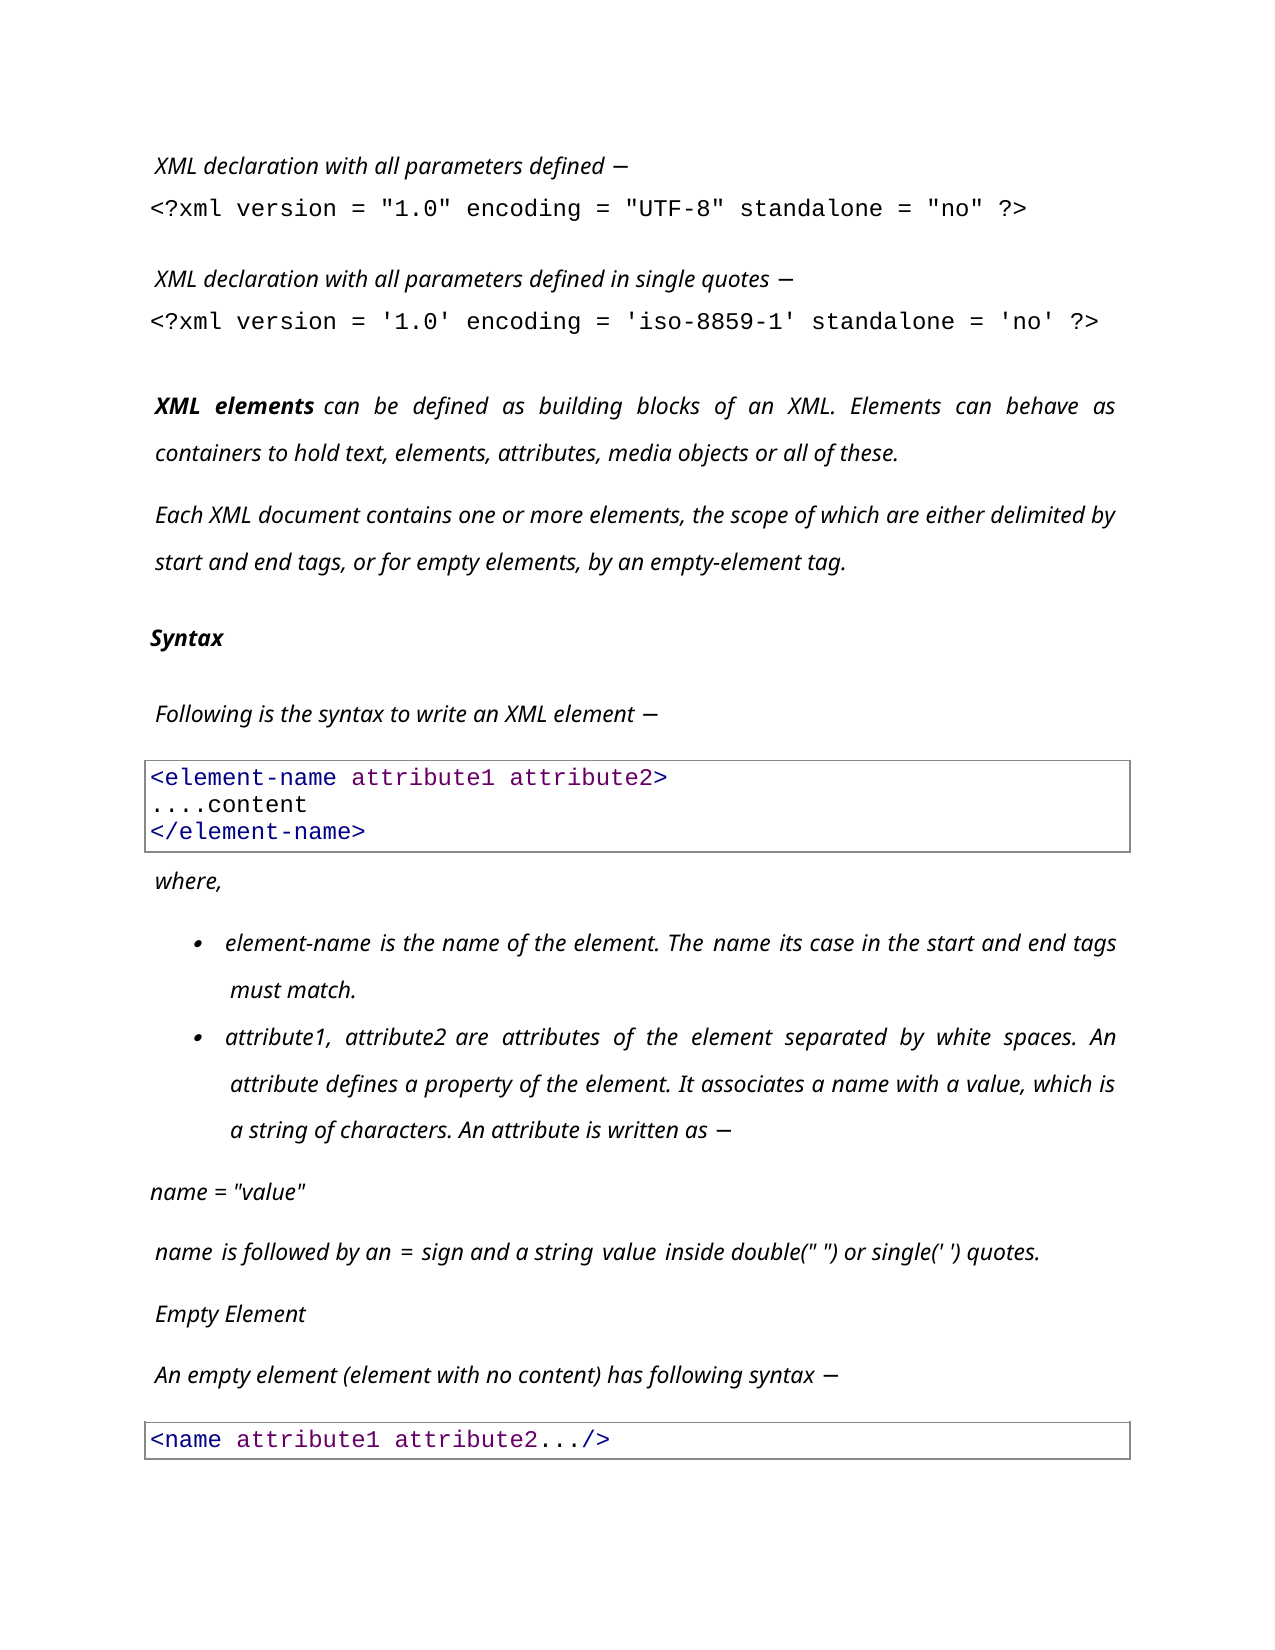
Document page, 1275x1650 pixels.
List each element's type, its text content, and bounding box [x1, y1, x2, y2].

text <?xml version = "1.0" encoding = "UTF-8" standalone = "no" ?> [150, 196, 1125, 223]
text </element-name> [146, 814, 1129, 851]
text <?xml version = '1.0' encoding = 'iso-8859-1' standalone = 'no' ?> [150, 309, 1125, 337]
text <name attribute1 attribute2.../> [146, 1423, 1129, 1458]
list element-name is the name of the element. The name its case in the start and end tags must match. [192, 927, 1120, 1005]
text ....content [150, 792, 1125, 814]
text XML declaration with all parameters defined − [155, 150, 1120, 181]
text where, [155, 865, 1120, 896]
text Following is the syntax to write an XML element − [155, 698, 1120, 729]
subtitle Syntax [150, 622, 1125, 653]
text Each XML document contains one or more elements, the scope of which are either delimited by start and end tags, or for empty elements, by an empty-element tag. [155, 499, 1120, 577]
text <element-name attribute1 attribute2> [146, 761, 1129, 792]
text Empty Element [155, 1298, 1120, 1329]
text XML elements can be defined as building blocks of an XML. Elements can behave as containers to hold text, elements, attributes, media objects or all of these. [155, 390, 1120, 468]
text XML declaration with all parameters defined in single quotes − [155, 263, 1120, 294]
text An empty element (element with no content) has following syntax − [155, 1359, 1120, 1391]
text name is followed by an = sign and a string value inside double(" ") or single(' ') quotes. [155, 1236, 1120, 1267]
text name = "value" [150, 1176, 1125, 1208]
list attribute1, attribute2 are attributes of the element separated by white spaces. An attribute defines a property of the element. It associates a name with a value, which is a string of characters. An attribute is written as − [192, 1021, 1120, 1146]
